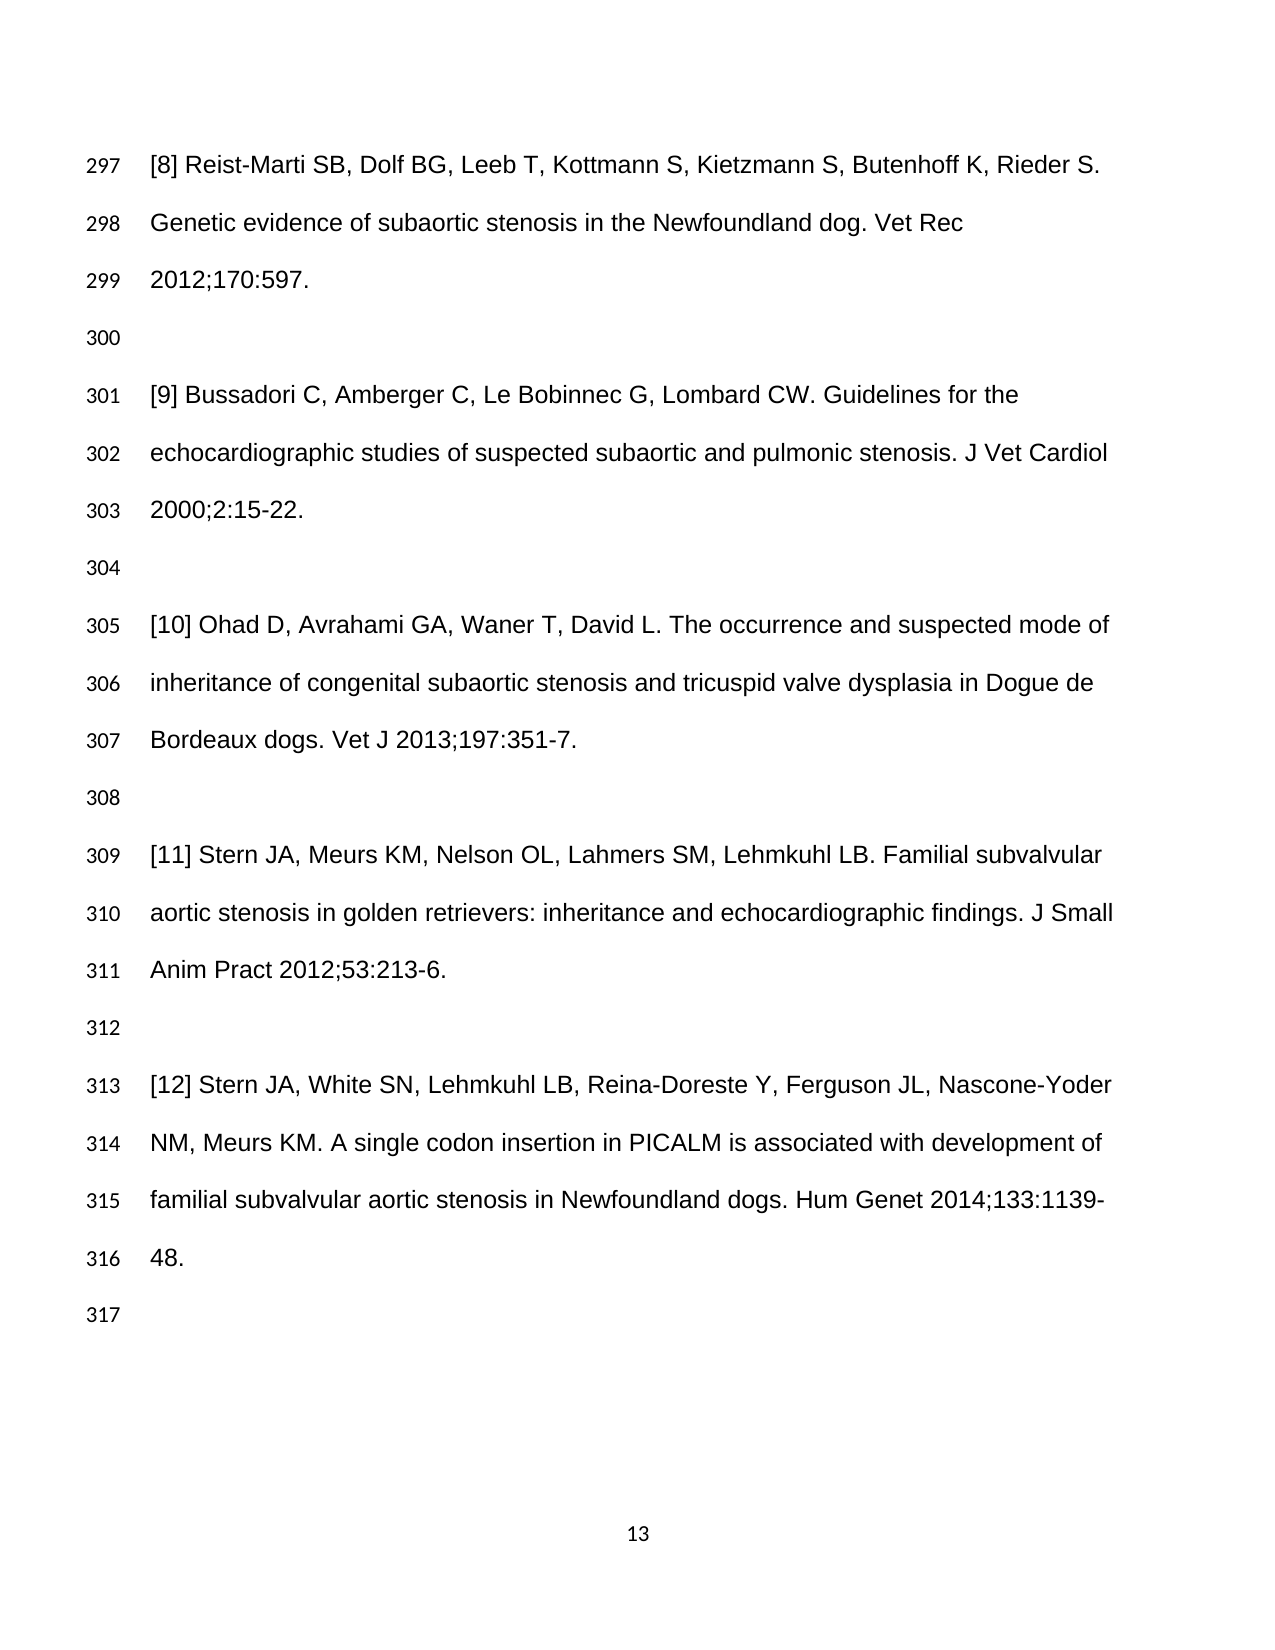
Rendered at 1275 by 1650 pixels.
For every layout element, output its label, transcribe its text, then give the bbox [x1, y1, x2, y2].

text [8] Reist-Marti SB, Dolf BG, Leeb T, Kottmann S, Kietzmann S, Butenhoff K, Rieder S. Genetic evidence of subaortic stenosis in the Newfoundland dog. Vet Rec 2012;170:597. [150, 150, 1125, 294]
text [9] Bussadori C, Amberger C, Le Bobinnec G, Lombard CW. Guidelines for the echocardiographic studies of suspected subaortic and pulmonic stenosis. J Vet Cardiol 2000;2:15-22. [150, 380, 1125, 524]
text [10] Ohad D, Avrahami GA, Waner T, David L. The occurrence and suspected mode of inheritance of congenital subaortic stenosis and tricuspid valve dysplasia in Dogue de Bordeaux dogs. Vet J 2013;197:351-7. [150, 610, 1125, 754]
text [11] Stern JA, Meurs KM, Nelson OL, Lahmers SM, Lehmkuhl LB. Familial subvalvular aortic stenosis in golden retrievers: inheritance and echocardiographic findings. J Small Anim Pract 2012;53:213-6. [150, 840, 1125, 984]
text [12] Stern JA, White SN, Lehmkuhl LB, Reina-Doreste Y, Ferguson JL, Nascone-Yoder NM, Meurs KM. A single codon insertion in PICALM is associated with development of familial subvalvular aortic stenosis in Newfoundland dogs. Hum Genet 2014;133:1139-48. [150, 1070, 1125, 1271]
